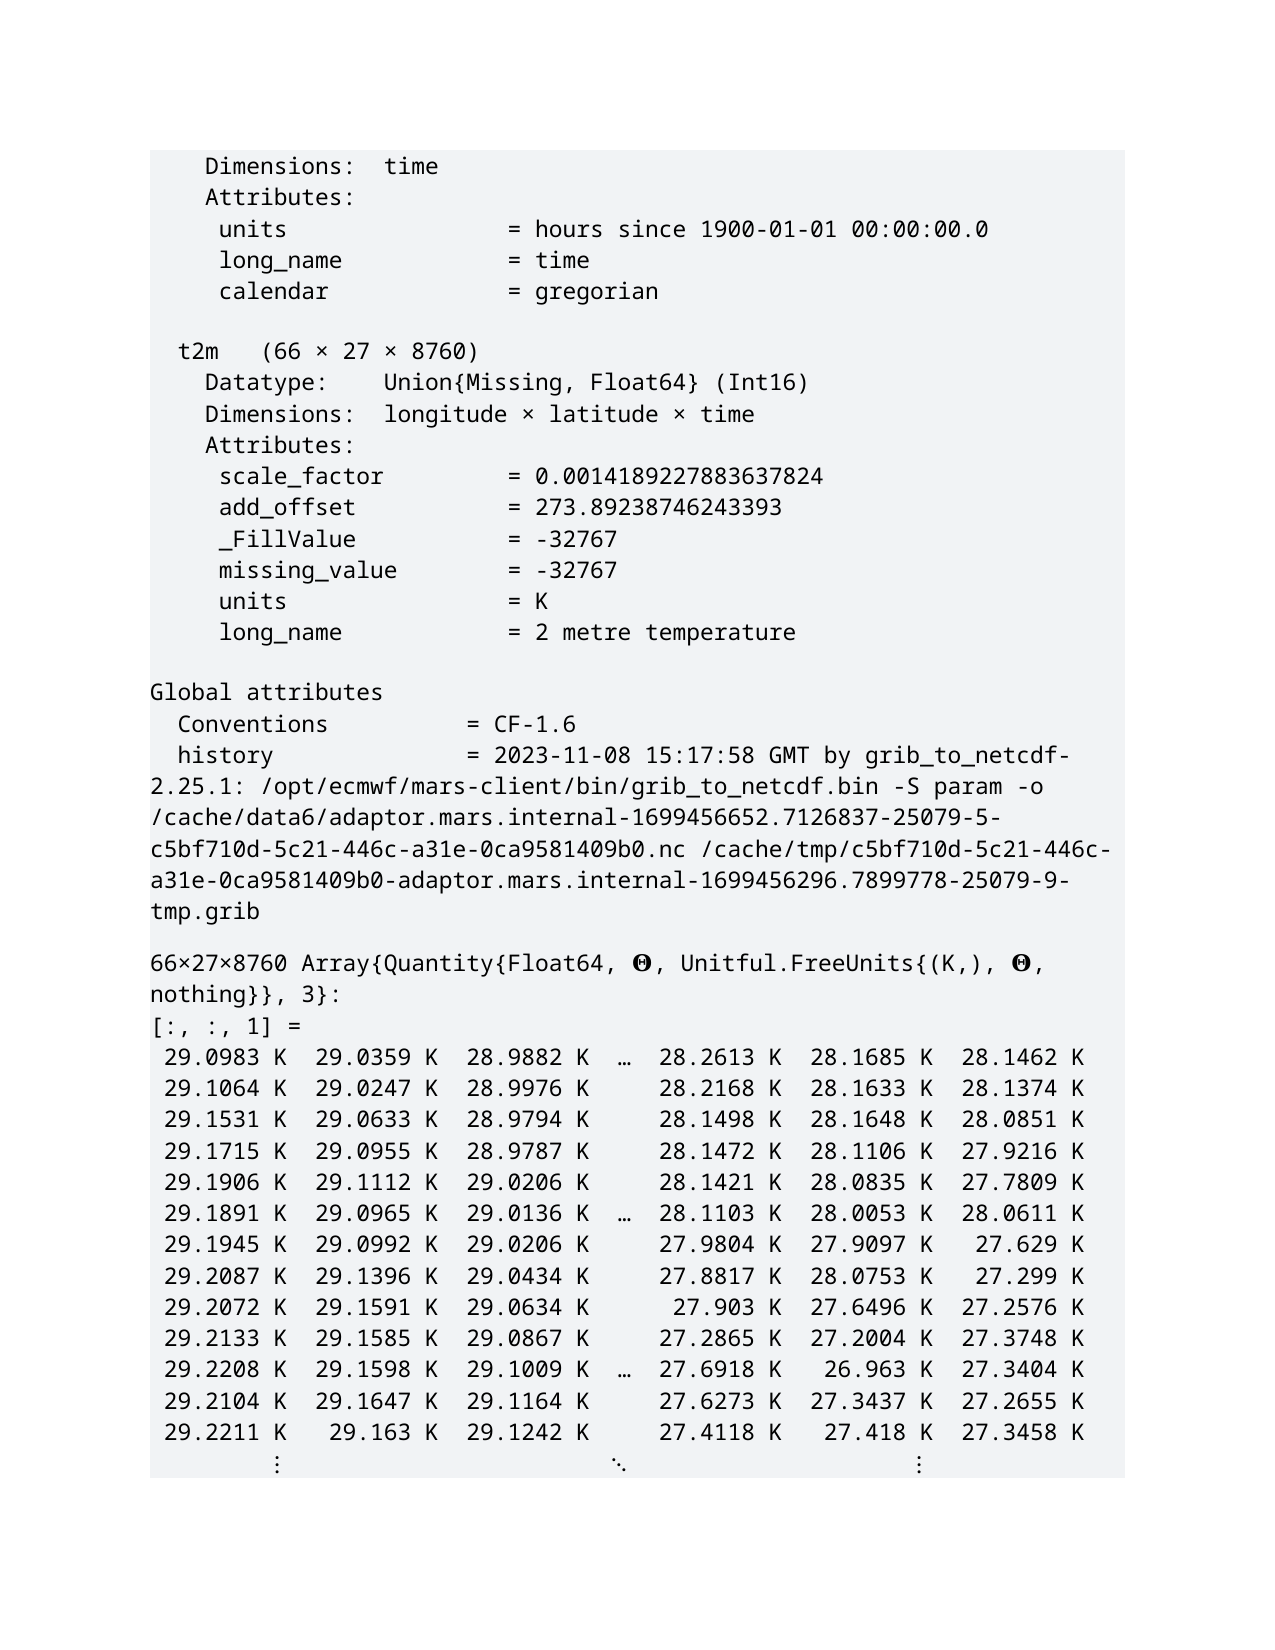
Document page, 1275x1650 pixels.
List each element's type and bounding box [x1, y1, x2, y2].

text [150, 947, 1125, 1478]
text [150, 150, 1125, 926]
